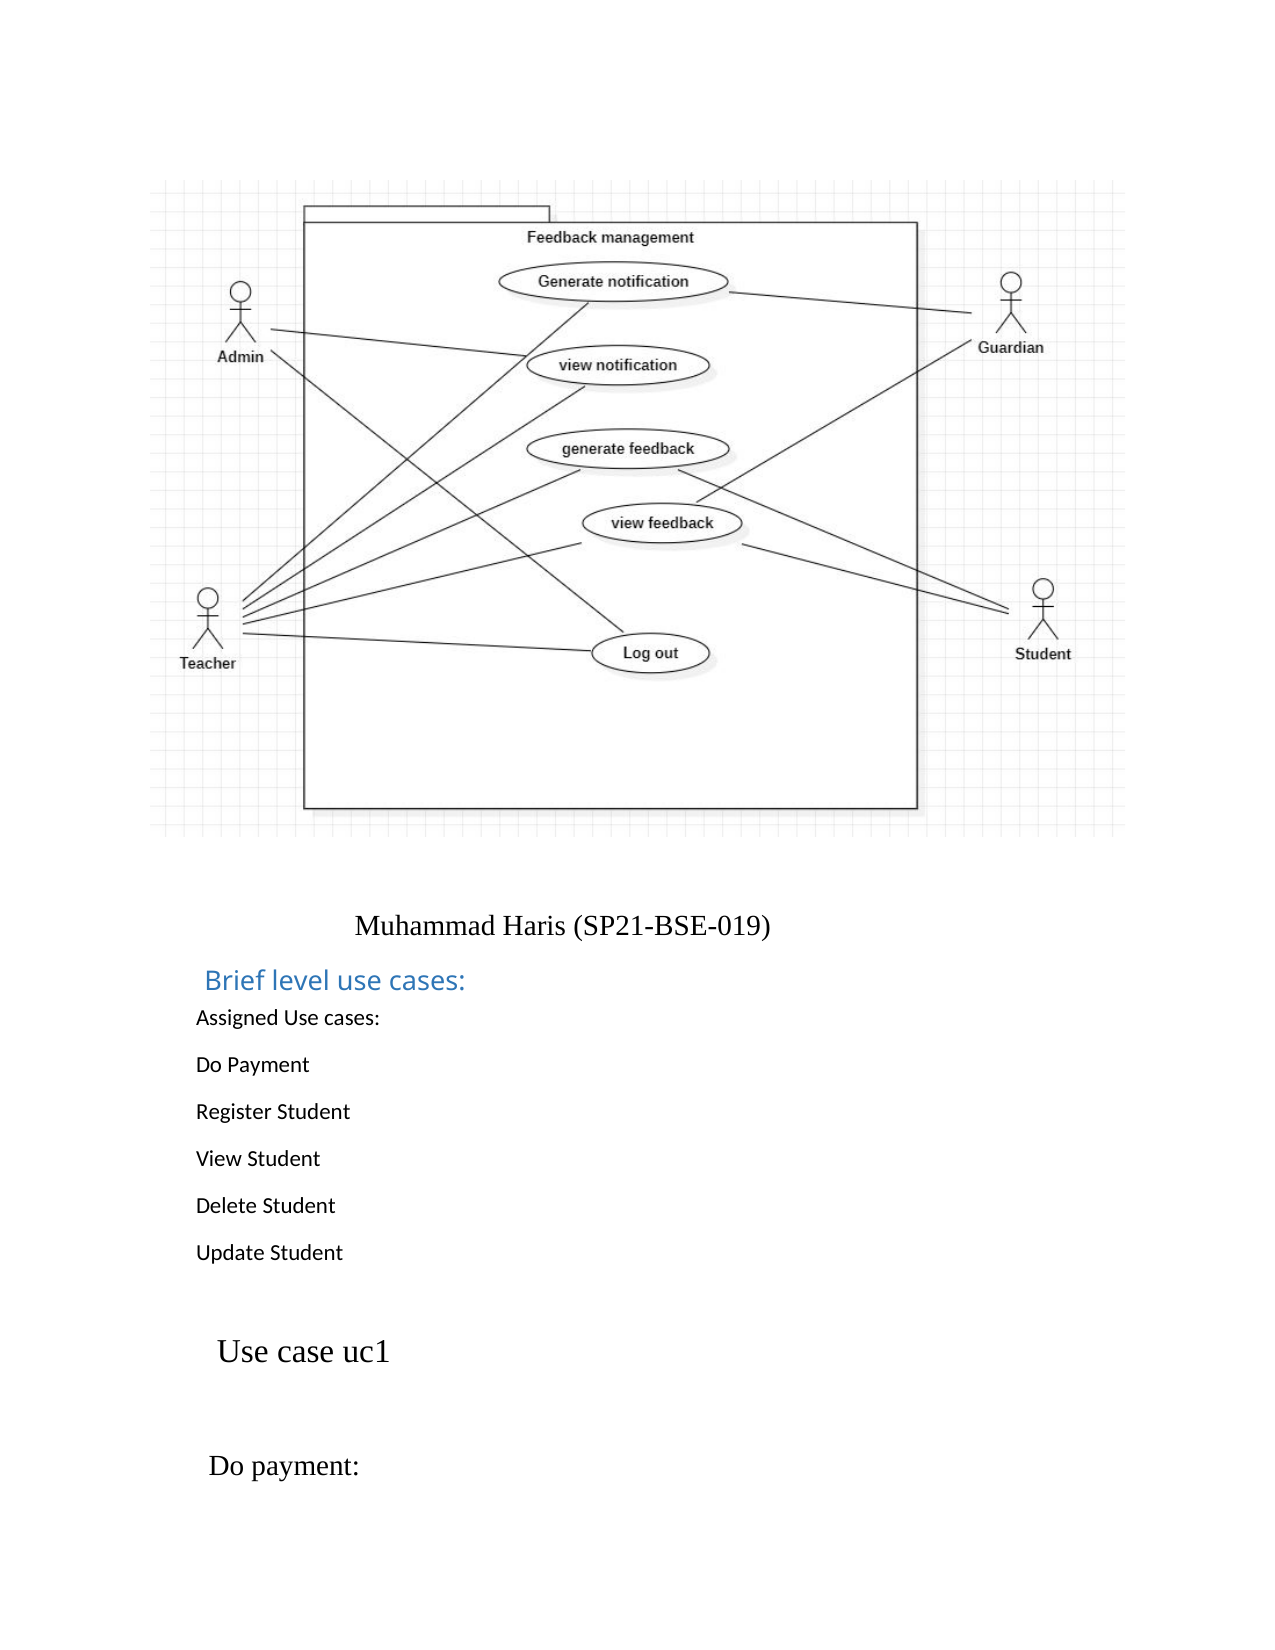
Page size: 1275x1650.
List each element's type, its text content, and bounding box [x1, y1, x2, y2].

subtitle Brief level use cases: [150, 961, 1125, 998]
text Delete Student [150, 1191, 1125, 1219]
text Assigned Use cases: [150, 1003, 1125, 1032]
text Update Student [150, 1238, 1125, 1266]
text View Student [150, 1144, 1125, 1172]
text Do Payment [150, 1050, 1125, 1078]
text Use case uc1 [150, 1332, 1125, 1370]
text Register Student [150, 1097, 1125, 1125]
text Muhammad Haris (SP21-BSE-019) [150, 908, 1125, 942]
picture [150, 180, 1125, 837]
text Do payment: [150, 1448, 1125, 1481]
